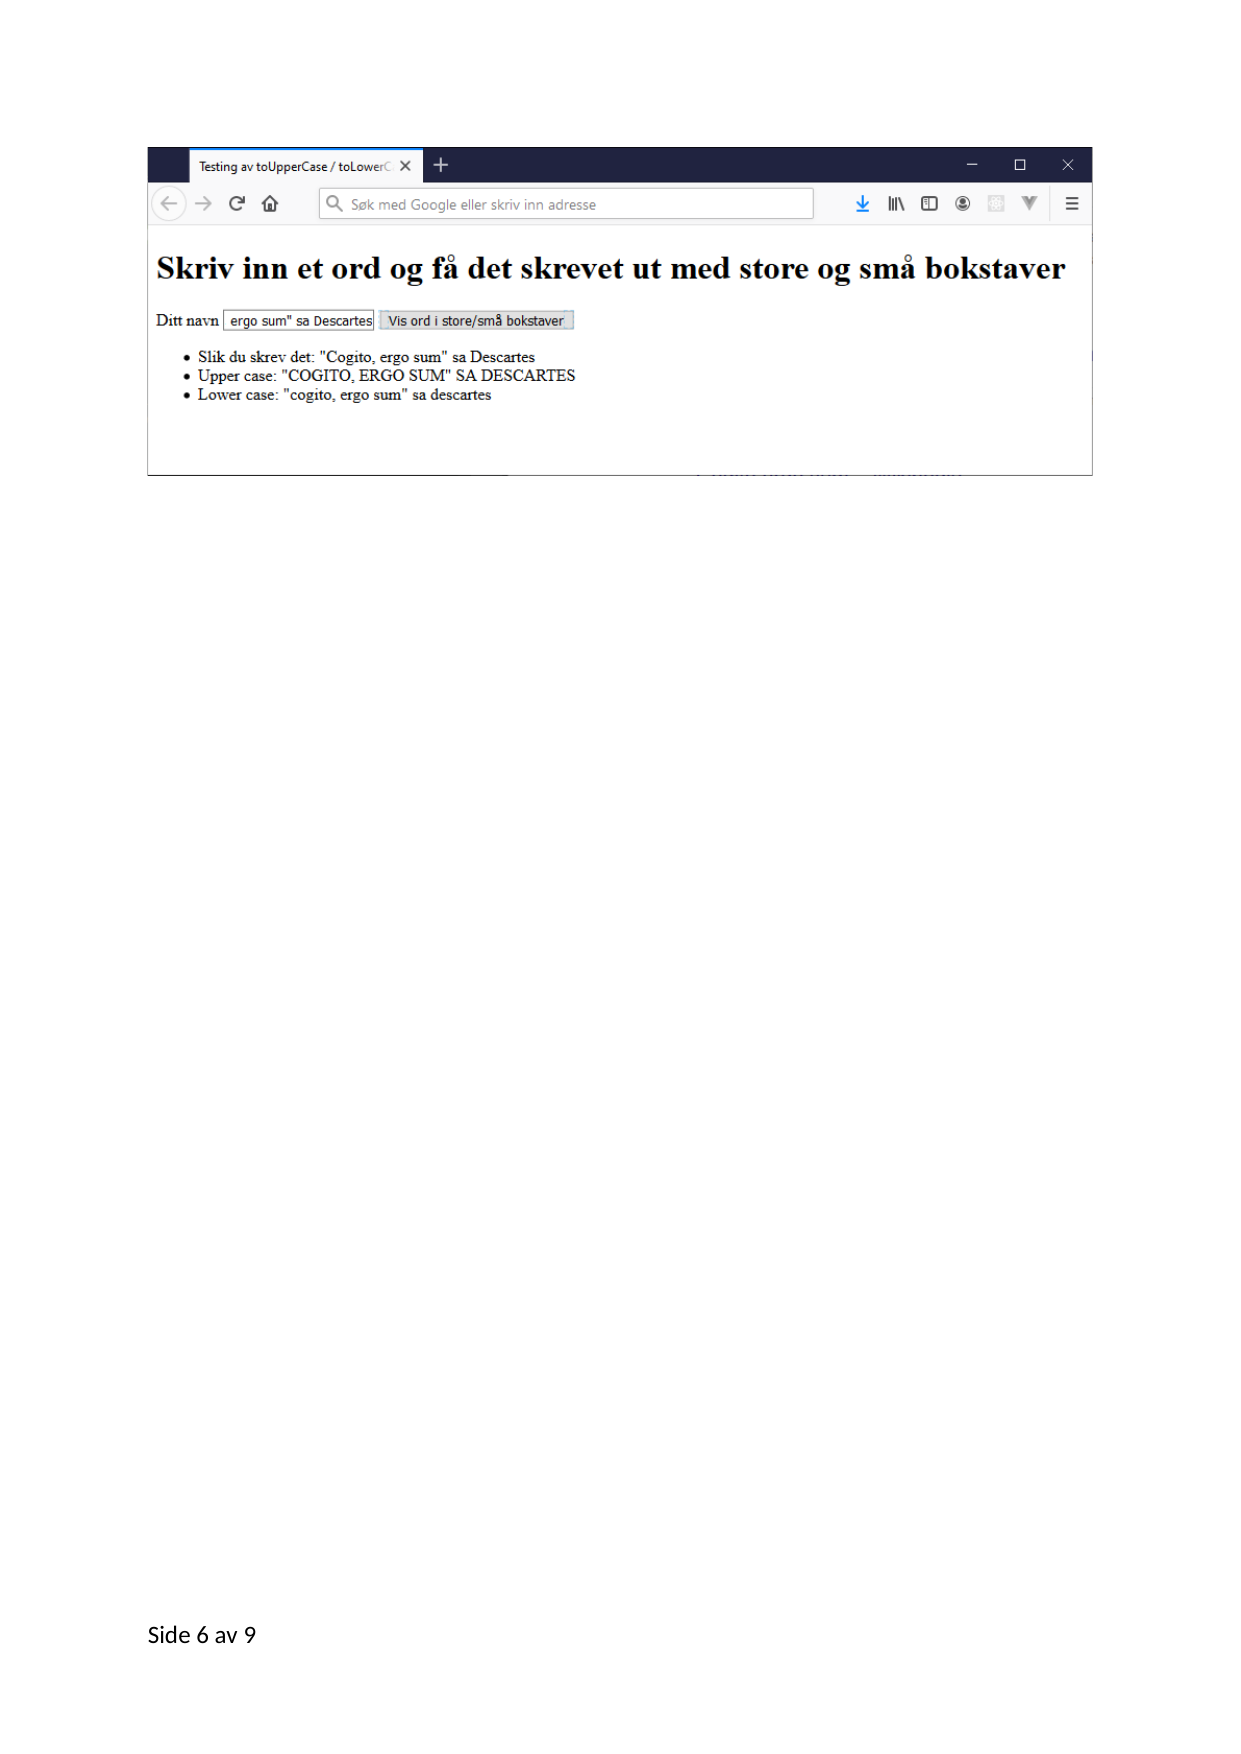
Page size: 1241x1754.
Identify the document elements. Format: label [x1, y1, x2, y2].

picture [147, 147, 1093, 476]
